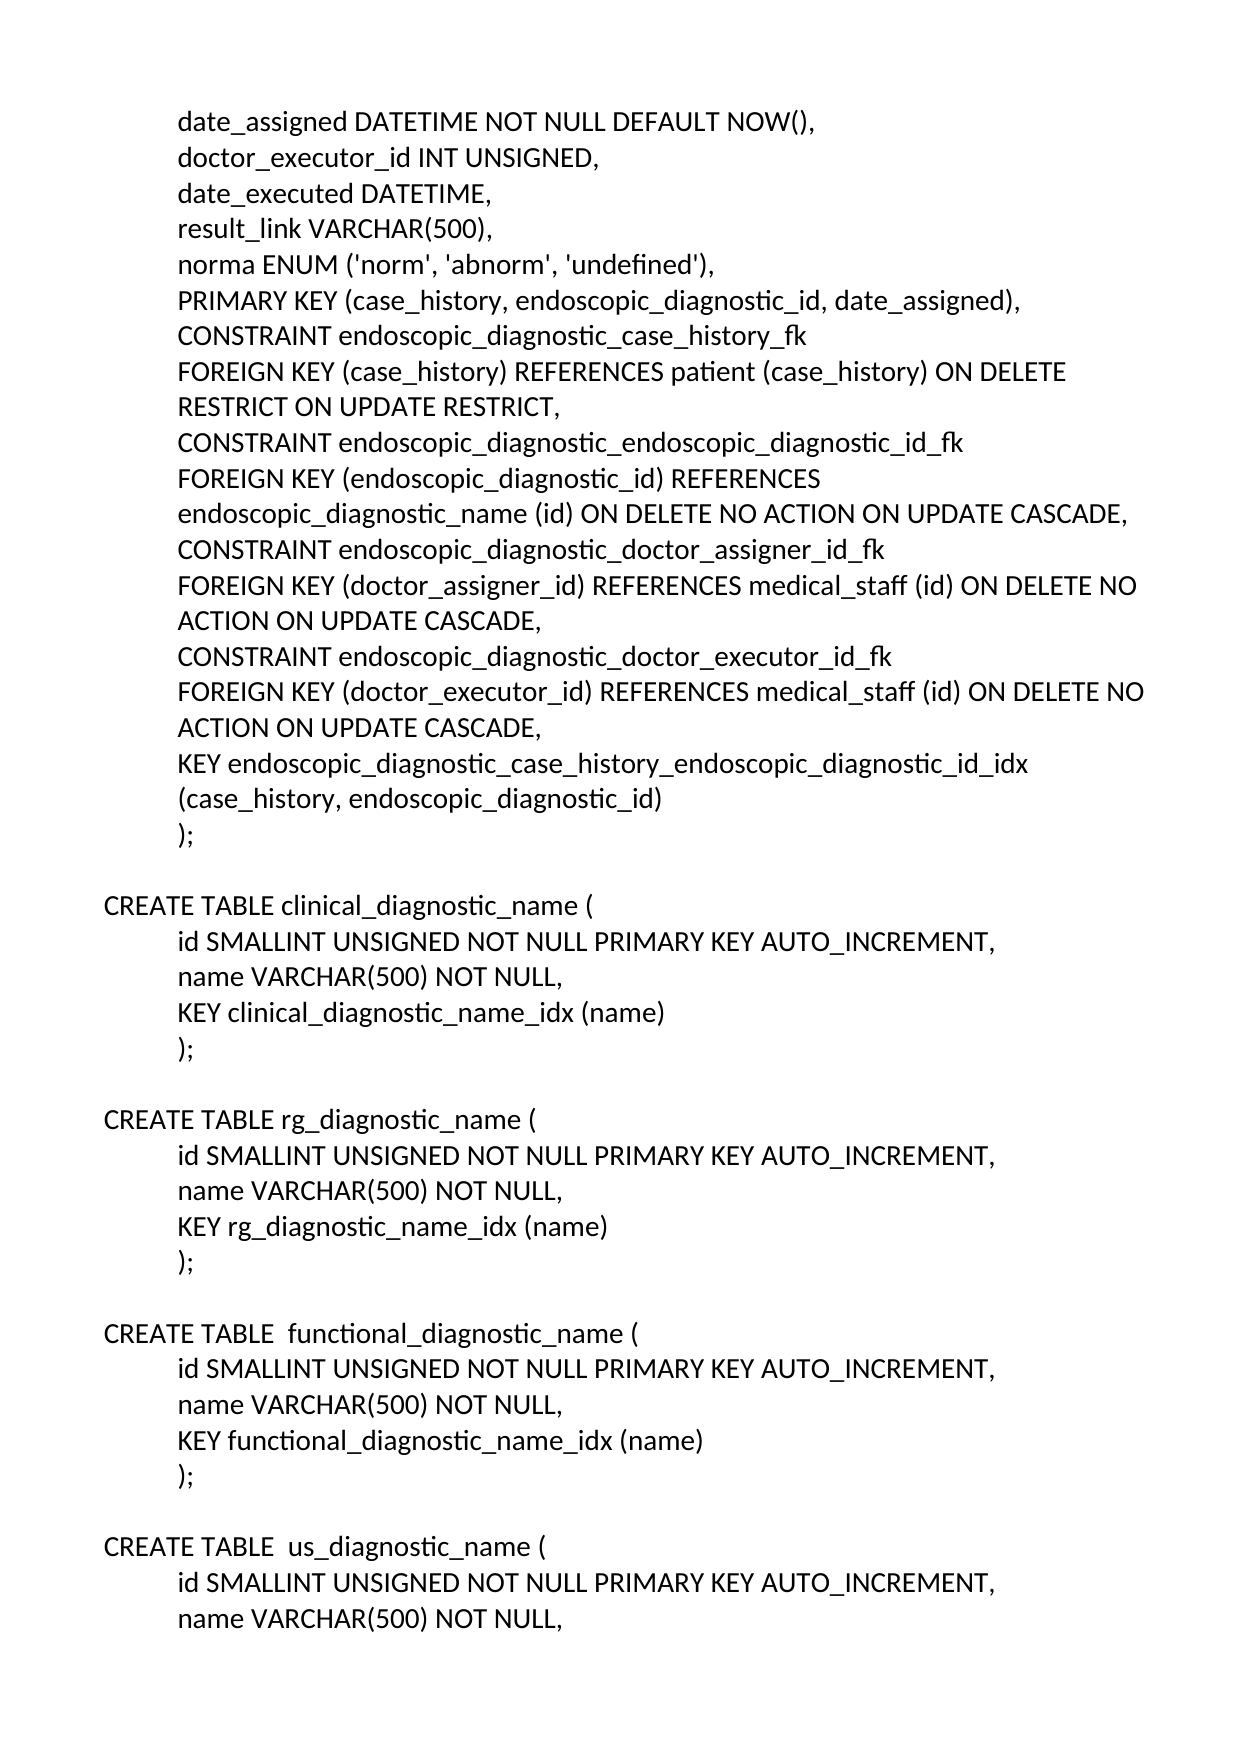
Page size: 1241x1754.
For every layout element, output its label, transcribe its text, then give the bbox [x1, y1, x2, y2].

text CONSTRAINT endoscopic_diagnostic_endoscopic_diagnostic_id_fk [103, 424, 1152, 460]
text name VARCHAR(500) NOT NULL, [103, 1386, 1152, 1422]
text ); [103, 1030, 1152, 1065]
text id SMALLINT UNSIGNED NOT NULL PRIMARY KEY AUTO_INCREMENT, [103, 1350, 1152, 1386]
text name VARCHAR(500) NOT NULL, [103, 1172, 1152, 1208]
text CONSTRAINT endoscopic_diagnostic_case_history_fk [103, 317, 1152, 353]
text KEY endoscopic_diagnostic_case_history_endoscopic_diagnostic_id_idx (case_history, endoscopic_diagnostic_id) [177, 745, 1152, 816]
text CREATE TABLE clinical_diagnostic_name ( [103, 887, 1152, 923]
text doctor_executor_id INT UNSIGNED, [103, 139, 1152, 175]
text KEY functional_diagnostic_name_idx (name) [177, 1422, 1152, 1457]
text date_executed DATETIME, [103, 175, 1152, 210]
text FOREIGN KEY (doctor_assigner_id) REFERENCES medical_staff (id) ON DELETE NO ACTION ON UPDATE CASCADE, [177, 567, 1152, 638]
text KEY clinical_diagnostic_name_idx (name) [177, 994, 1152, 1030]
text name VARCHAR(500) NOT NULL, [103, 958, 1152, 994]
text ); [103, 1243, 1152, 1279]
text CONSTRAINT endoscopic_diagnostic_doctor_assigner_id_fk [103, 531, 1152, 567]
text norma ENUM ('norm', 'abnorm', 'undefined'), [103, 246, 1152, 282]
text FOREIGN KEY (doctor_executor_id) REFERENCES medical_staff (id) ON DELETE NO ACTION ON UPDATE CASCADE, [177, 673, 1152, 745]
text ); [103, 816, 1152, 852]
text CREATE TABLE functional_diagnostic_name ( [103, 1315, 1152, 1350]
text FOREIGN KEY (case_history) REFERENCES patient (case_history) ON DELETE RESTRICT ON UPDATE RESTRICT, [177, 353, 1152, 424]
text PRIMARY KEY (case_history, endoscopic_diagnostic_id, date_assigned), [103, 282, 1152, 317]
text id SMALLINT UNSIGNED NOT NULL PRIMARY KEY AUTO_INCREMENT, [103, 923, 1152, 958]
text result_link VARCHAR(500), [103, 210, 1152, 246]
text CONSTRAINT endoscopic_diagnostic_doctor_executor_id_fk [103, 638, 1152, 673]
text ); [103, 1457, 1152, 1493]
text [103, 1564, 1152, 1600]
text CREATE TABLE us_diagnostic_name ( [103, 1528, 1152, 1564]
text CREATE TABLE rg_diagnostic_name ( [103, 1101, 1152, 1137]
text date_assigned DATETIME NOT NULL DEFAULT NOW(), [103, 103, 1152, 139]
text FOREIGN KEY (endoscopic_diagnostic_id) REFERENCES endoscopic_diagnostic_name (id) ON DELETE NO ACTION ON UPDATE CASCADE, [177, 460, 1152, 531]
text KEY rg_diagnostic_name_idx (name) [177, 1208, 1152, 1243]
text name VARCHAR(500) NOT NULL, [103, 1600, 1152, 1635]
text id SMALLINT UNSIGNED NOT NULL PRIMARY KEY AUTO_INCREMENT, [103, 1137, 1152, 1172]
